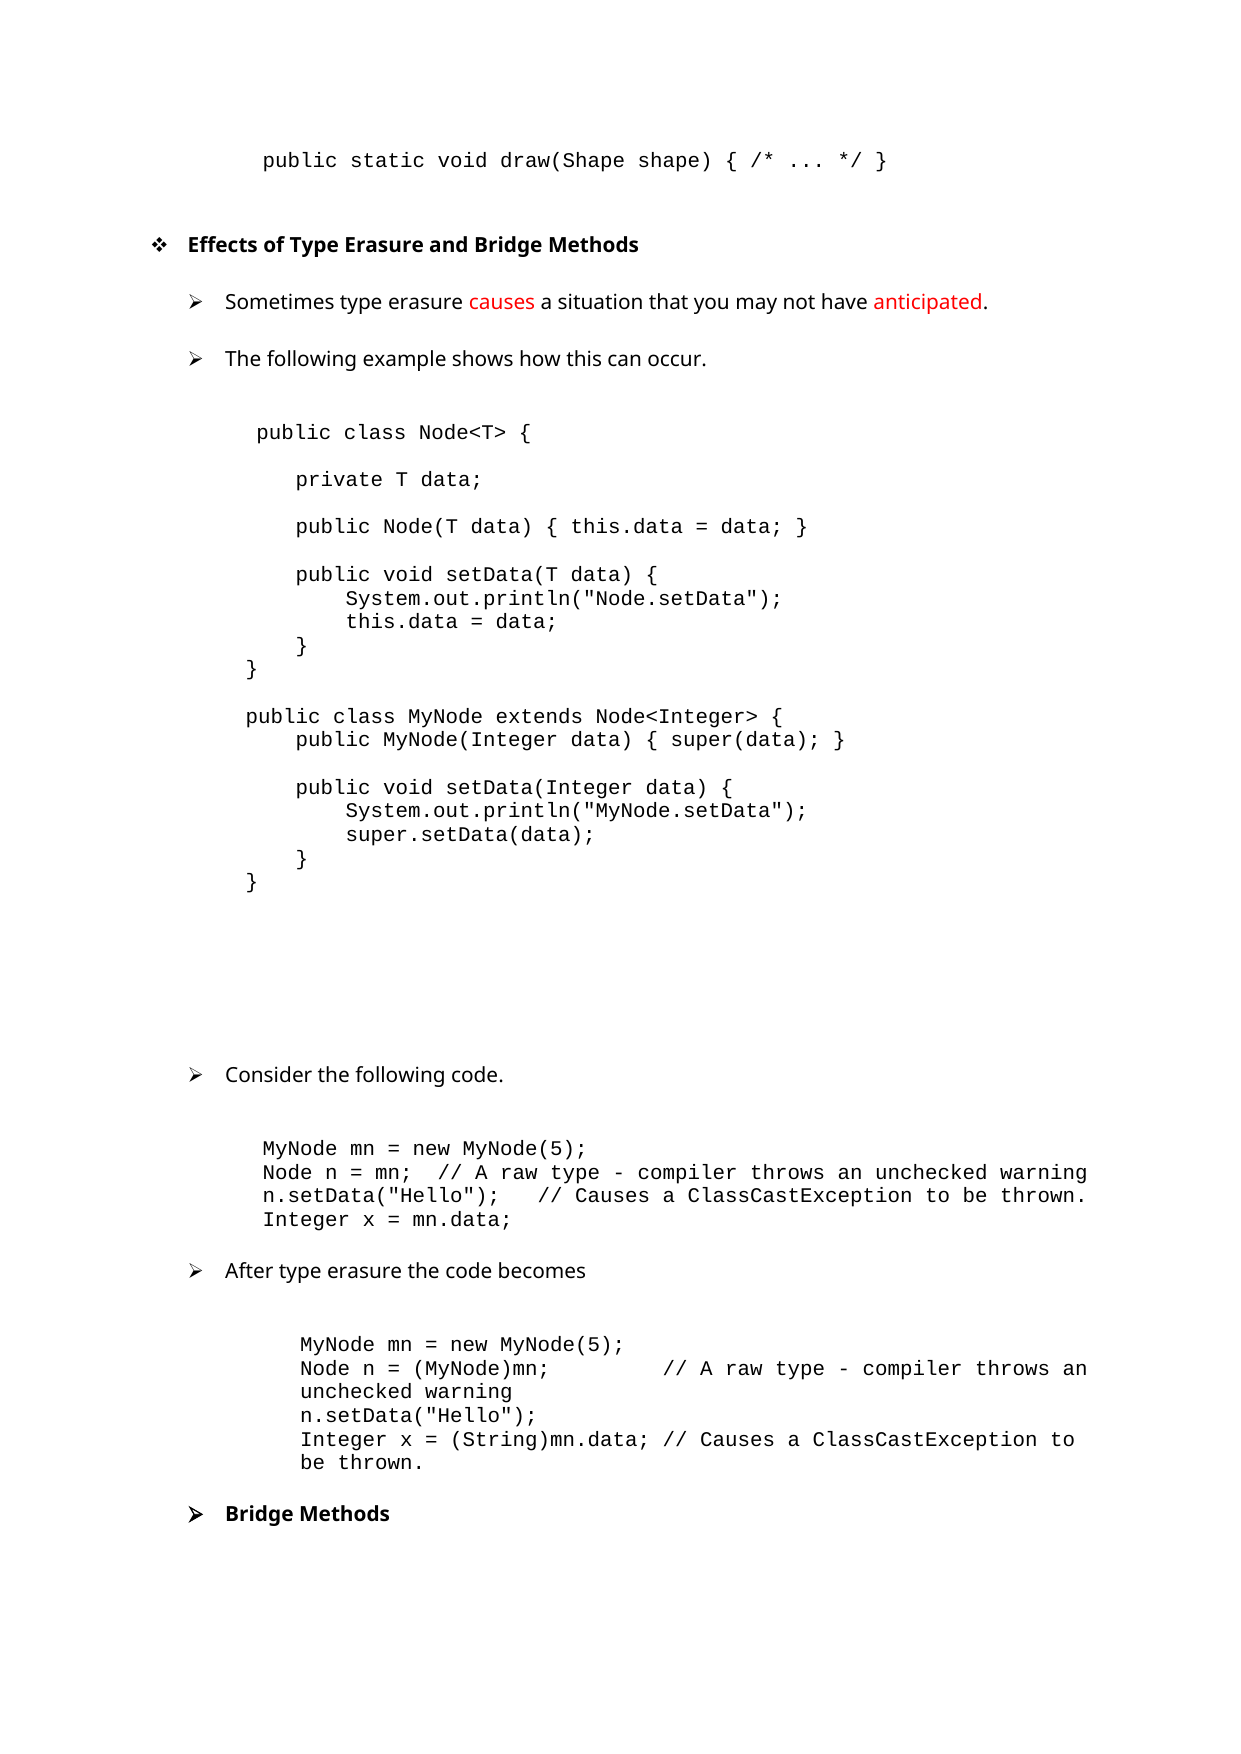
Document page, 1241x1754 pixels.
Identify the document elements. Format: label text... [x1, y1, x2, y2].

text Node n = mn; // A raw type - compiler throws an unchecked warning [262, 1162, 1090, 1185]
text } [245, 658, 1090, 682]
list The following example shows how this can occur. [187, 344, 1090, 373]
text MyNode mn = new MyNode(5); [262, 1138, 1090, 1162]
list After type erasure the code becomes [187, 1256, 1090, 1285]
text public class Node<T> { [245, 422, 1090, 446]
text private T data; [245, 469, 1090, 493]
text n.setData("Hello"); [300, 1405, 1090, 1429]
text public MyNode(Integer data) { super(data); } [245, 729, 1090, 753]
list Sometimes type erasure causes a situation that you may not have anticipated. [187, 287, 1090, 316]
text } [245, 848, 1090, 871]
list Consider the following code. [187, 1060, 1090, 1089]
list Effects of Type Erasure and Bridge Methods [150, 231, 1090, 259]
text } [245, 871, 1090, 895]
text public void setData(T data) { [245, 564, 1090, 587]
text n.setData("Hello"); // Causes a ClassCastException to be thrown. [262, 1185, 1090, 1209]
text this.data = data; [245, 611, 1090, 635]
text public static void draw(Shape shape) { /* ... */ } [262, 150, 1090, 174]
text System.out.println("MyNode.setData"); [245, 800, 1090, 824]
text super.setData(data); [245, 824, 1090, 848]
text MyNode mn = new MyNode(5); [300, 1334, 1090, 1358]
text public class MyNode extends Node<Integer> { [245, 706, 1090, 729]
text Integer x = mn.data; [262, 1209, 1090, 1233]
text Integer x = (String)mn.data; // Causes a ClassCastException to be thrown. [300, 1429, 1090, 1476]
text System.out.println("Node.setData"); [245, 587, 1090, 611]
text } [245, 635, 1090, 658]
list Bridge Methods [187, 1499, 1090, 1528]
text Node n = (MyNode)mn; // A raw type - compiler throws an unchecked warning [300, 1358, 1090, 1405]
text public Node(T data) { this.data = data; } [245, 517, 1090, 540]
text public void setData(Integer data) { [245, 777, 1090, 800]
